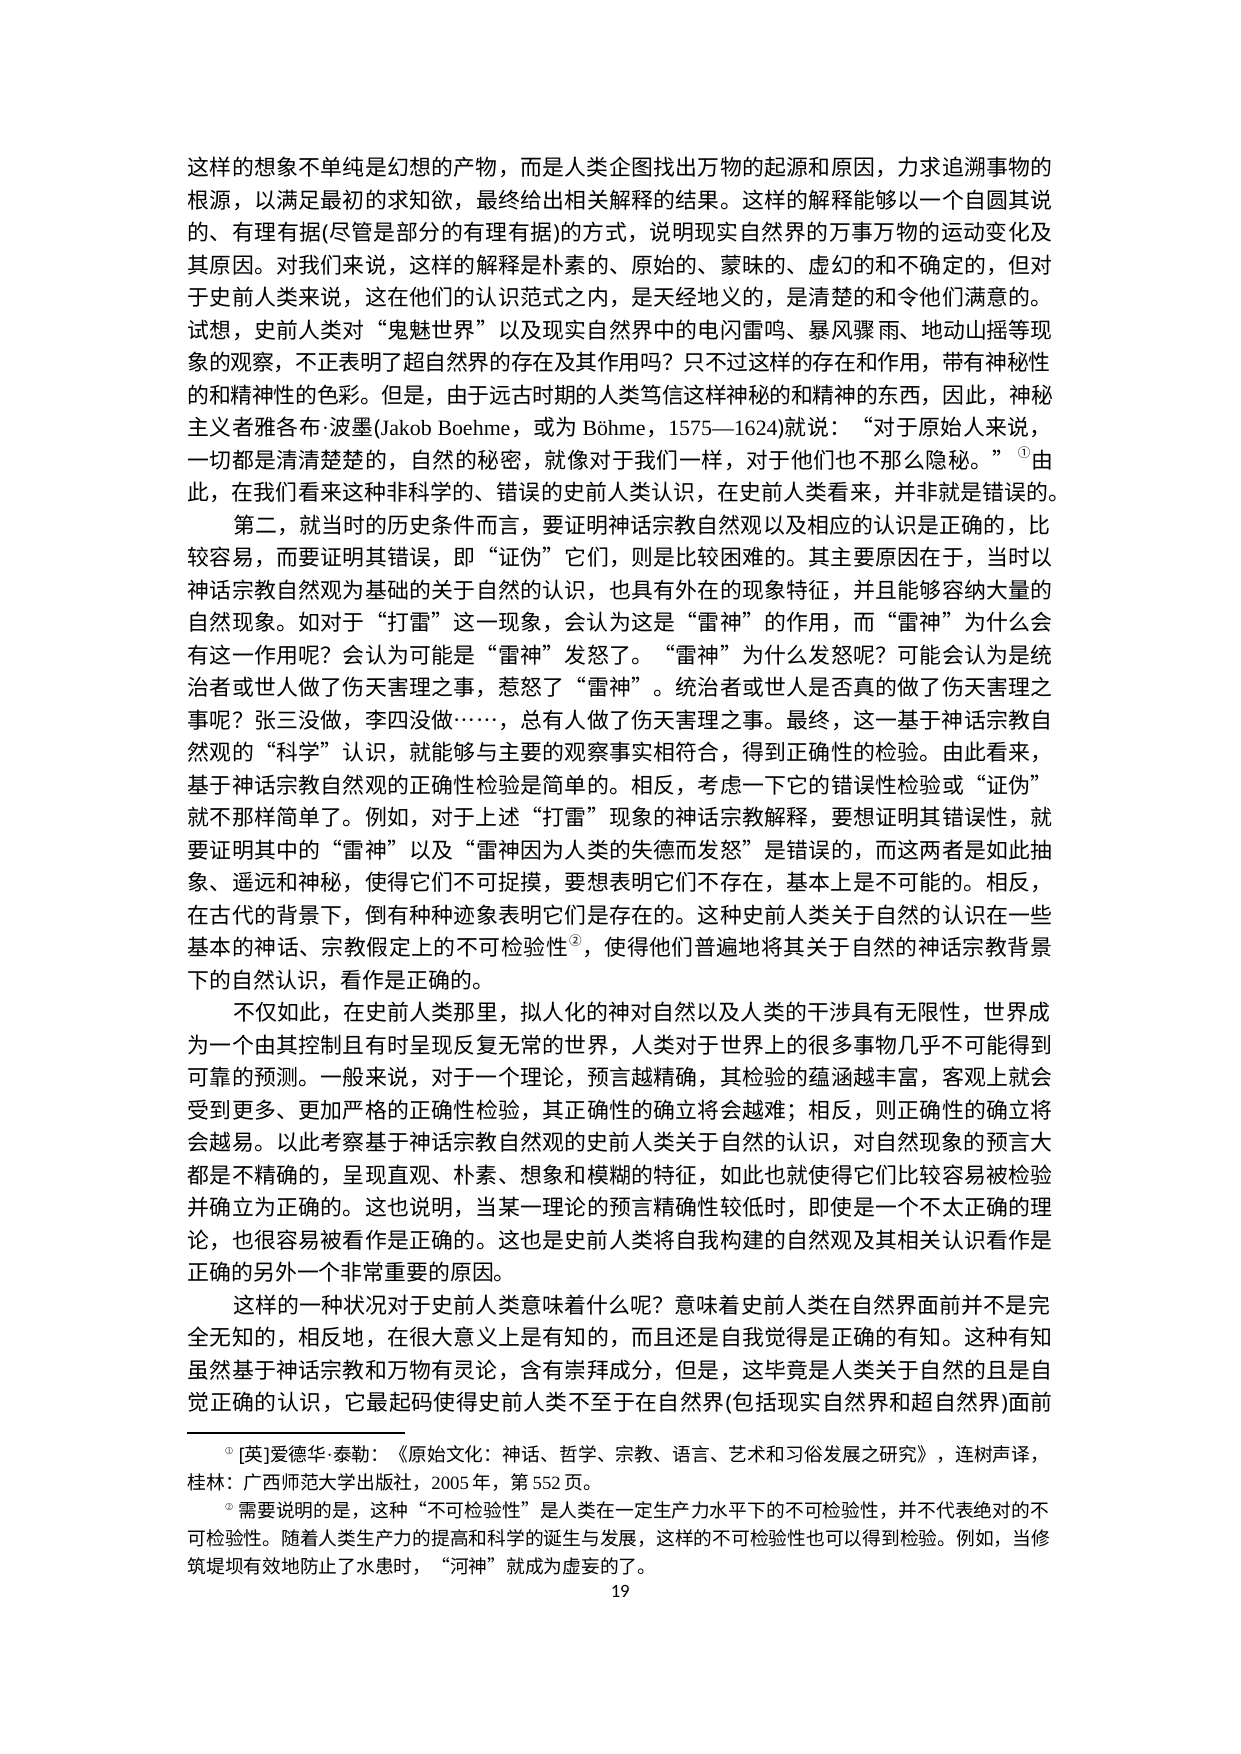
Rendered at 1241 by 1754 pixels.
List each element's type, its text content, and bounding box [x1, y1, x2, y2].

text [187, 150, 1053, 507]
text 不仅如此，在史前人类那里，拟人化的神对自然以及人类的干涉具有无限性，世界成为一个由其控制且有时呈现反复无常的世界，人类对于世界上的很多事物几乎不可能得到可靠的预测。一般来说，对于一个理论，预言越精确，其检验的蕴涵越丰富，客观上就会受到更多、更加严格的正确性检验，其正确性的确立将会越难；相反，则正确性的确立将会越易。以此考察基于神话宗教自然观的史前人类关于自然的认识，对自然现象的预言大都是不精确的，呈现直观、朴素、想象和模糊的特征，如此也就使得它们比较容易被检验并确立为正确的。这也说明，当某一理论的预言精确性较低时，即使是一个不太正确的理论，也很容易被看作是正确的。这也是史前人类将自我构建的自然观及其相关认识看作是正确的另外一个非常重要的原因。 [187, 995, 1053, 1287]
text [187, 1287, 1053, 1417]
text 第二，就当时的历史条件而言，要证明神话宗教自然观以及相应的认识是正确的，比较容易，而要证明其错误，即“证伪”它们，则是比较困难的。其主要原因在于，当时以神话宗教自然观为基础的关于自然的认识，也具有外在的现象特征，并且能够容纳大量的自然现象。如对于“打雷”这一现象，会认为这是“雷神”的作用，而“雷神”为什么会有这一作用呢？会认为可能是“雷神”发怒了。“雷神”为什么发怒呢？可能会认为是统治者或世人做了伤天害理之事，惹怒了“雷神”。统治者或世人是否真的做了伤天害理之事呢？张三没做，李四没做……，总有人做了伤天害理之事。最终，这一基于神话宗教自然观的“科学”认识，就能够与主要的观察事实相符合，得到正确性的检验。由此看来，基于神话宗教自然观的正确性检验是简单的。相反，考虑一下它的错误性检验或“证伪”，就不那样简单了。例如，对于上述“打雷”现象的神话宗教解释，要想证明其错误性，就要证明其中的“雷神”以及“雷神因为人类的失德而发怒”是错误的，而这两者是如此抽象、遥远和神秘，使得它们不可捉摸，要想表明它们不存在，基本上是不可能的。相反，在古代的背景下，倒有种种迹象表明它们是存在的。这种史前人类关于自然的认识在一些基本的神话、宗教假定上的不可检验性，使得他们普遍地将其关于自然的神话宗教背景下的自然认识，看作是正确的。 [187, 507, 1053, 995]
